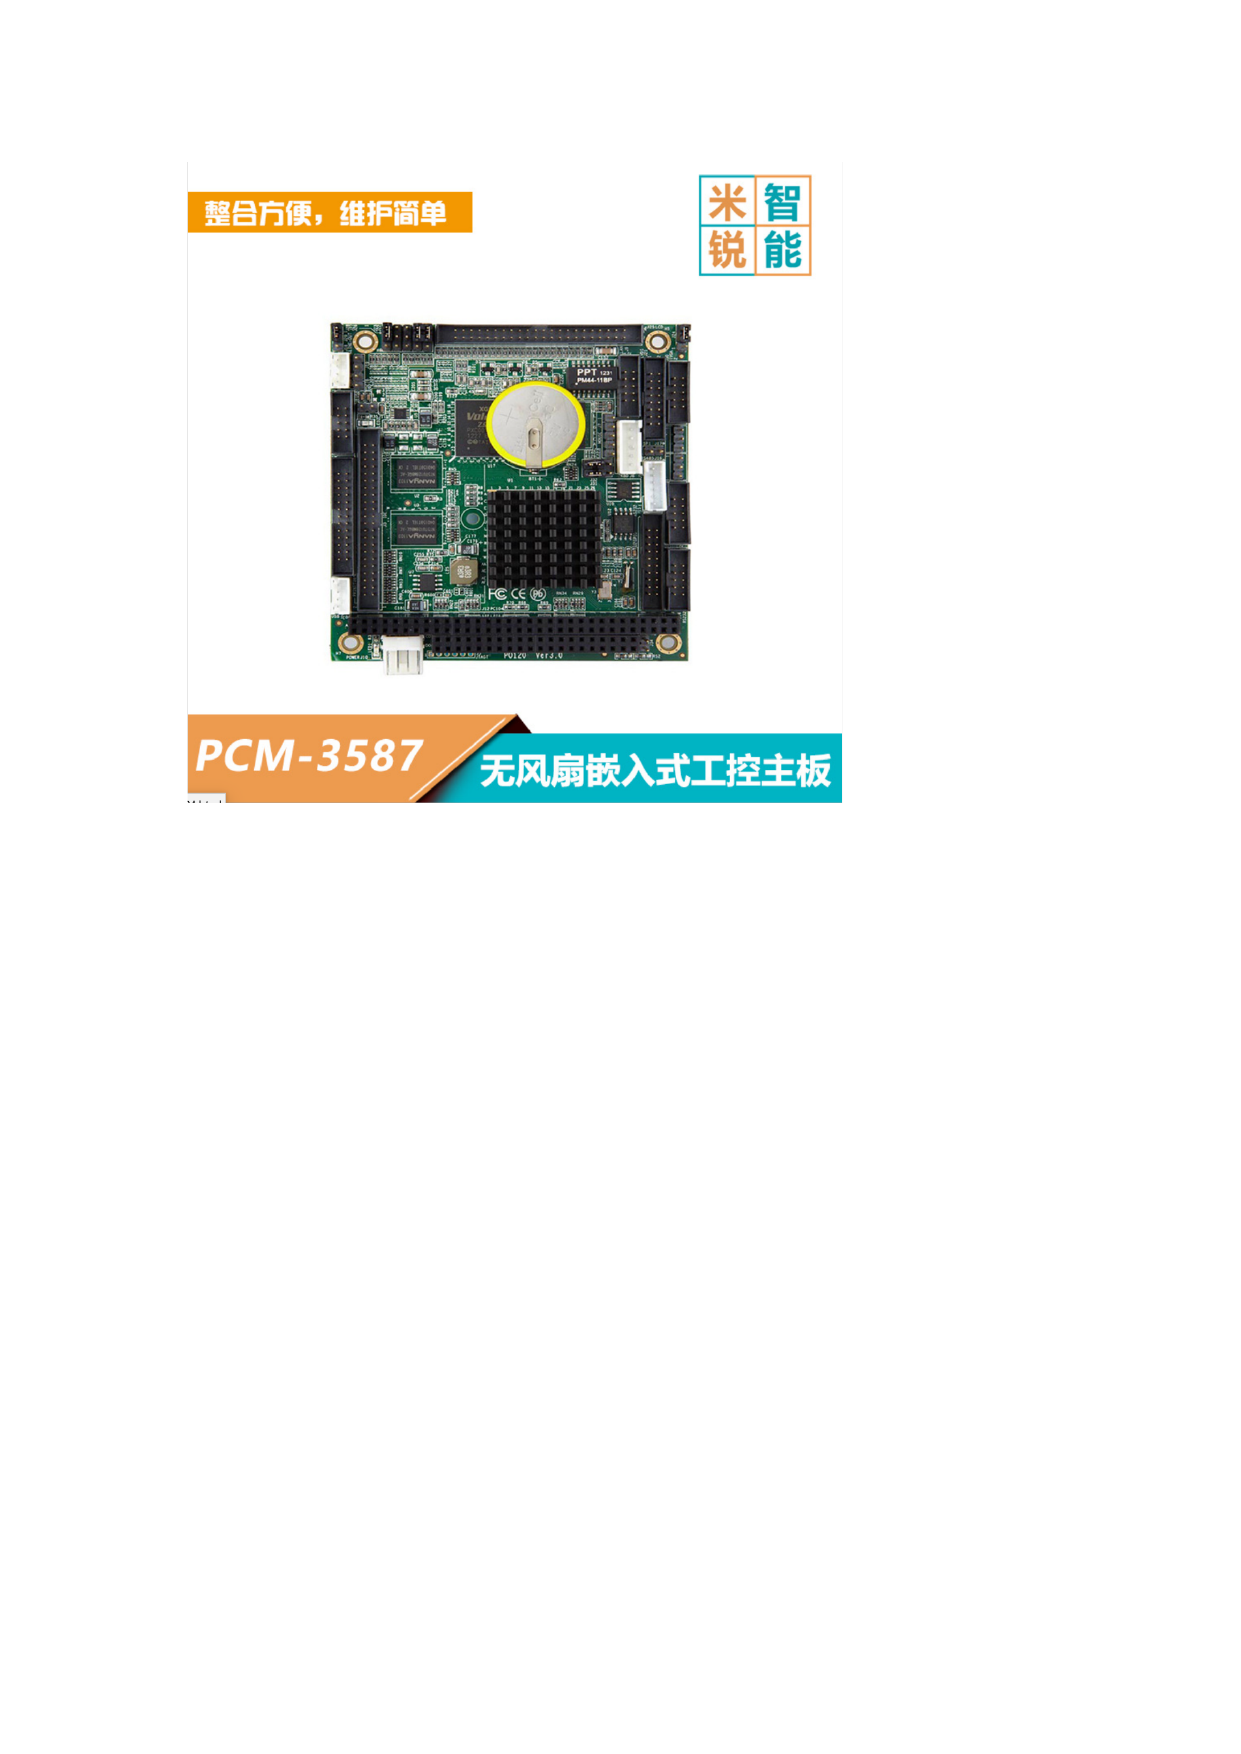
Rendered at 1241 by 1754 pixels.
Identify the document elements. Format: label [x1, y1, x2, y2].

picture [187, 162, 843, 803]
